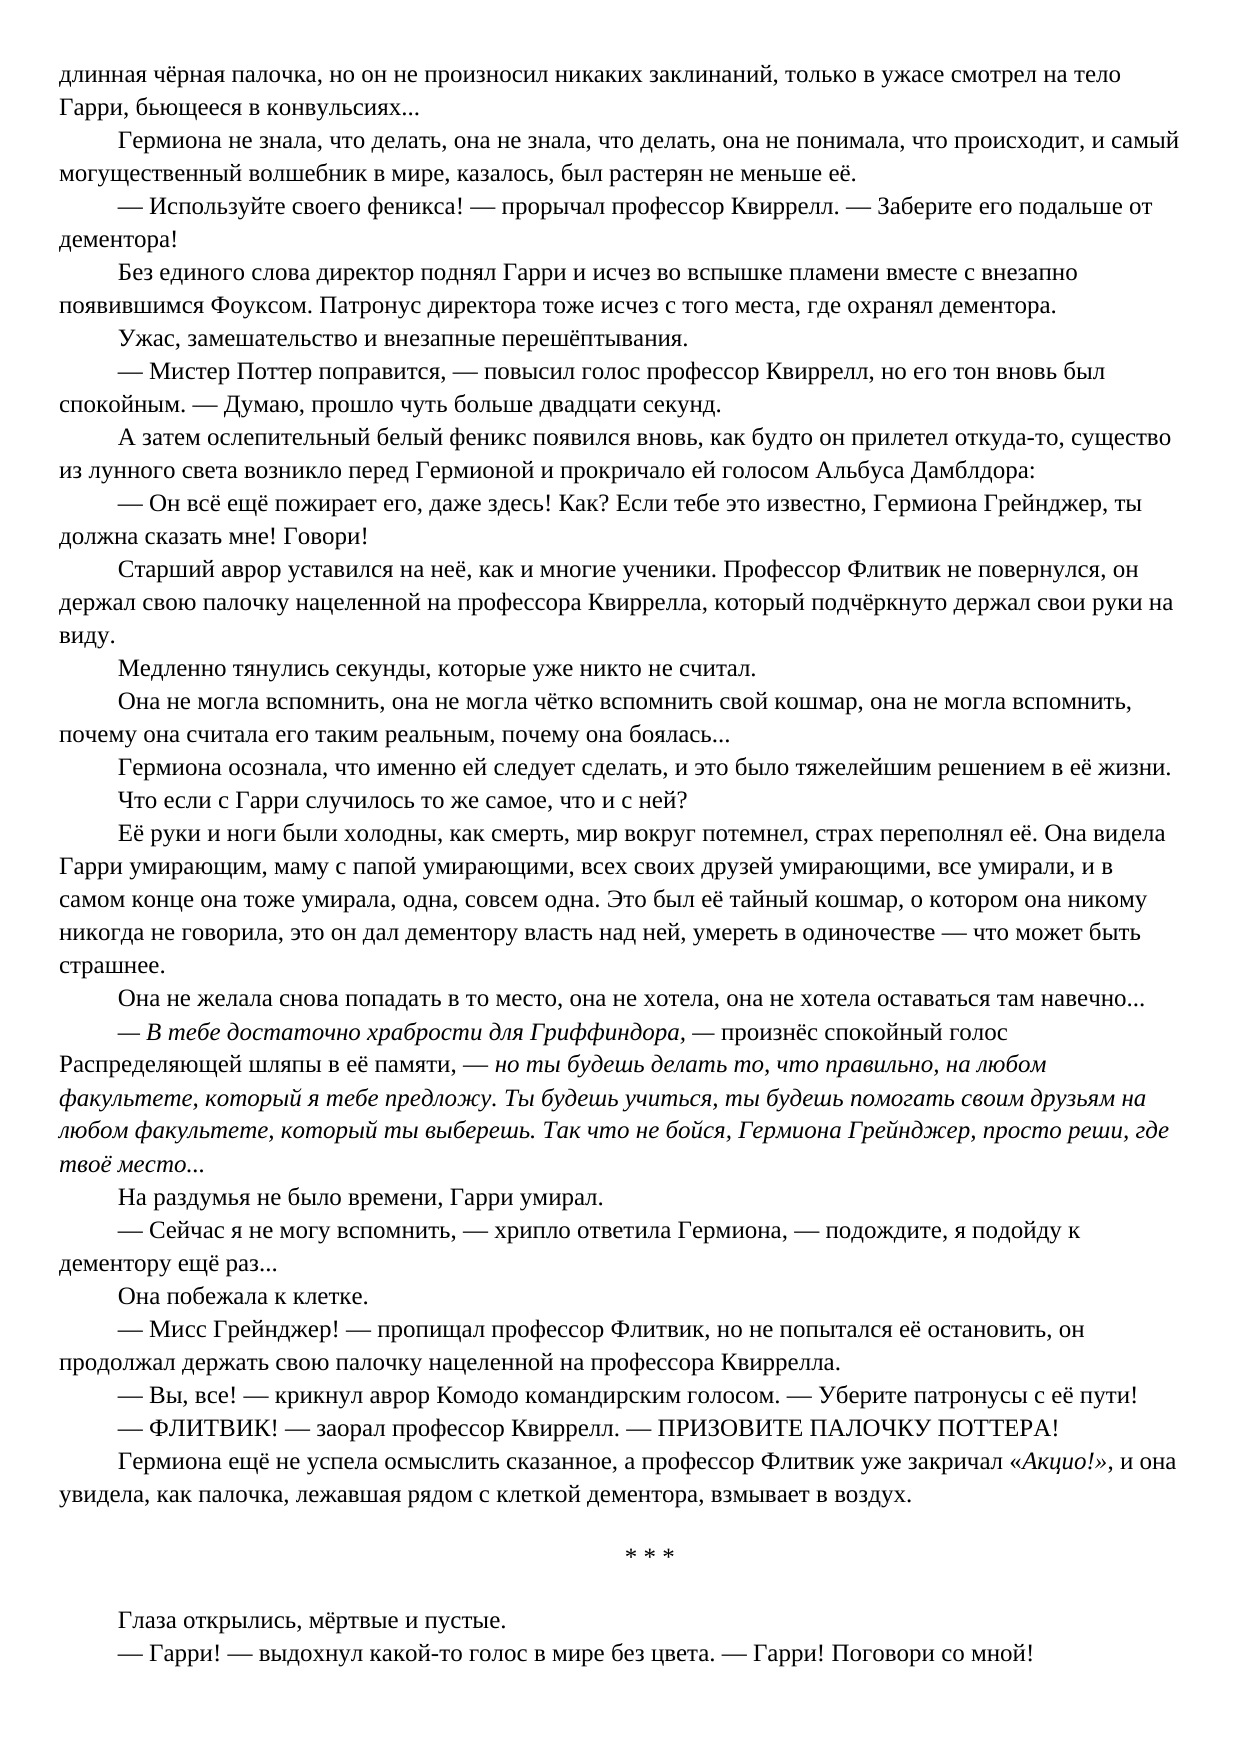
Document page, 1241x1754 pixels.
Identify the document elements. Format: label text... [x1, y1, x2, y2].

text Её руки и ноги были холодны, как смерть, мир вокруг потемнел, страх переполнял её. Она видела Гарри умирающим, маму с папой умирающими, всех своих друзей умирающими, все умирали, и в самом конце она тоже умирала, одна, совсем одна. Это был её тайный кошмар, о котором она никому никогда не говорила, это он дал дементору власть над ней, умереть в одиночестве — что может быть страшнее. [59, 818, 1181, 979]
text Гермиона осознала, что именно ей следует сделать, и это было тяжелейшим решением в её жизни. [59, 752, 1181, 781]
text * * * [59, 1542, 1181, 1571]
text На раздумья не было времени, Гарри умирал. [59, 1182, 1181, 1210]
text — Мисс Грейнджер! — пропищал профессор Флитвик, но не попытался её остановить, он продолжал держать свою палочку нацеленной на профессора Квиррелла. [59, 1314, 1181, 1376]
text — Гарри! — выдохнул какой-то голос в мире без цвета. — Гарри! Поговори со мной! [59, 1638, 1181, 1667]
text — Вы, все! — крикнул аврор Комодо командирским голосом. — Уберите патронусы с её пути! [59, 1380, 1181, 1408]
text — Он всё ещё пожирает его, даже здесь! Как? Если тебе это известно, Гермиона Грейнджер, ты должна сказать мне! Говори! [59, 488, 1181, 550]
text Ужас, замешательство и внезапные перешёптывания. [59, 323, 1181, 352]
text А затем ослепительный белый феникс появился вновь, как будто он прилетел откуда-то, существо из лунного света возникло перед Гермионой и прокричало ей голосом Альбуса Дамблдора: [59, 422, 1181, 484]
text — Используйте своего феникса! — прорычал профессор Квиррелл. — Заберите его подальше от дементора! [59, 191, 1181, 253]
text Старший аврор уставился на неё, как и многие ученики. Профессор Флитвик не повернулся, он держал свою палочку нацеленной на профессора Квиррелла, который подчёркнуто держал свои руки на виду. [59, 554, 1181, 649]
text Она не желала снова попадать в то место, она не хотела, она не хотела оставаться там навечно... [59, 983, 1181, 1012]
text Гермиона не знала, что делать, она не знала, что делать, она не понимала, что происходит, и самый могущественный волшебник в мире, казалось, был растерян не меньше её. [59, 125, 1181, 187]
text Гермиона ещё не успела осмыслить сказанное, а профессор Флитвик уже закричал «Акцио!», и она увидела, как палочка, лежавшая рядом с клеткой дементора, взмывает в воздух. [59, 1446, 1181, 1508]
text Она не могла вспомнить, она не могла чётко вспомнить свой кошмар, она не могла вспомнить, почему она считала его таким реальным, почему она боялась... [59, 686, 1181, 748]
text Что если с Гарри случилось то же самое, что и с ней? [59, 785, 1181, 814]
text Без единого слова директор поднял Гарри и исчез во вспышке пламени вместе с внезапно появившимся Фоуксом. Патронус директора тоже исчез с того места, где охранял дементора. [59, 257, 1181, 319]
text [59, 59, 1181, 121]
text — ФЛИТВИК! — заорал профессор Квиррелл. — ПРИЗОВИТЕ ПАЛОЧКУ ПОТТЕРА! [59, 1413, 1181, 1442]
text Она побежала к клетке. [59, 1281, 1181, 1309]
text — Сейчас я не могу вспомнить, — хрипло ответила Гермиона, — подождите, я подойду к дементору ещё раз... [59, 1215, 1181, 1276]
text Медленно тянулись секунды, которые уже никто не считал. [59, 653, 1181, 682]
text Глаза открылись, мёртвые и пустые. [59, 1605, 1181, 1634]
text — В тебе достаточно храбрости для Гриффиндора, — произнёс спокойный голос Распределяющей шляпы в её памяти, — но ты будешь делать то, что правильно, на любом факультете, который я тебе предложу. Ты будешь учиться, ты будешь помогать своим друзьям на любом факультете, который ты выберешь. Так что не бойся, Гермиона Грейнджер, просто реши, где твоё место... [59, 1017, 1181, 1177]
text — Мистер Поттер поправится, — повысил голос профессор Квиррелл, но его тон вновь был спокойным. — Думаю, прошло чуть больше двадцати секунд. [59, 356, 1181, 418]
